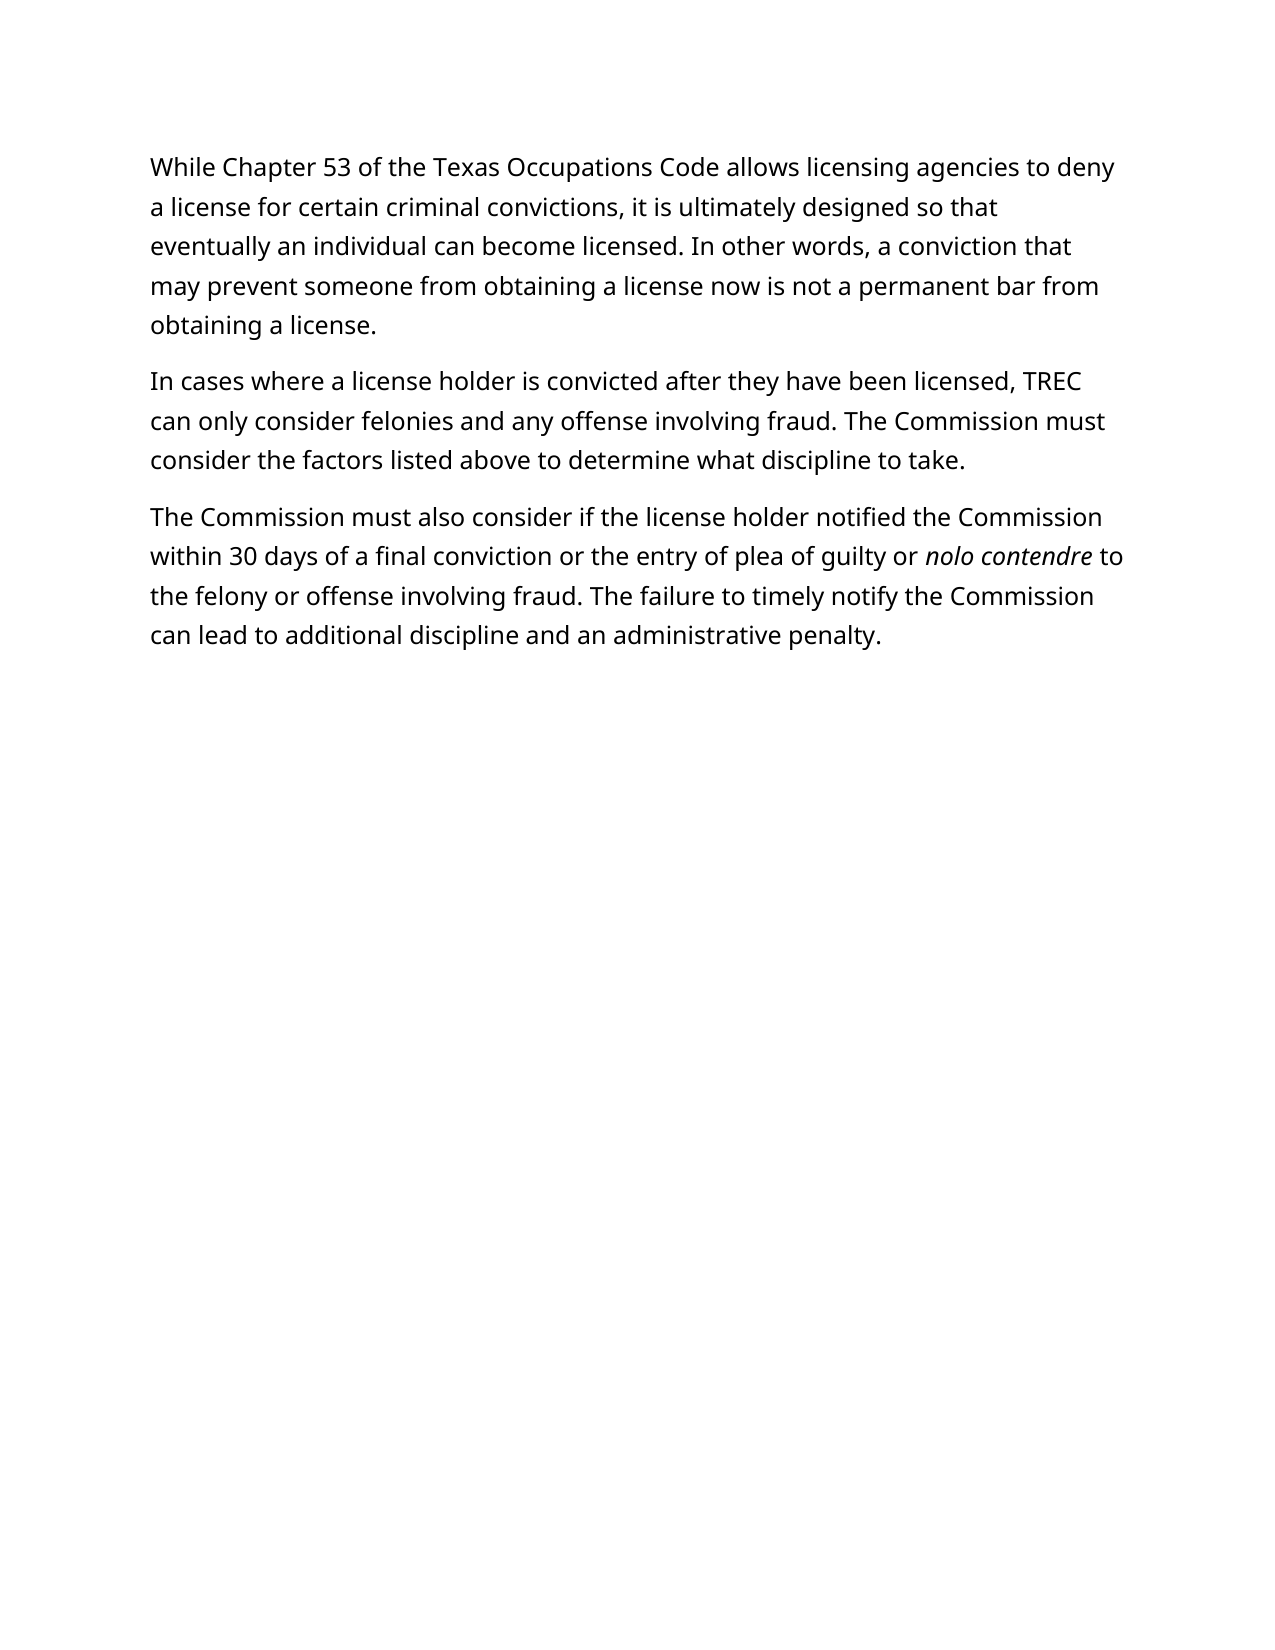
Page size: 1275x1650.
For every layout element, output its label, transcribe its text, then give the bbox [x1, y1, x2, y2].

text While Chapter 53 of the Texas Occupations Code allows licensing agencies to deny a license for certain criminal convictions, it is ultimately designed so that eventually an individual can become licensed. In other words, a conviction that may prevent someone from obtaining a license now is not a permanent bar from obtaining a license. [150, 150, 1125, 342]
text In cases where a license holder is convicted after they have been licensed, TREC can only consider felonies and any offense involving fraud. The Commission must consider the factors listed above to determine what discipline to take. [150, 364, 1125, 477]
text The Commission must also consider if the license holder notified the Commission within 30 days of a final conviction or the entry of plea of guilty or nolo contendre to the felony or offense involving fraud. The failure to timely notify the Commission can lead to additional discipline and an administrative penalty. [150, 499, 1125, 652]
